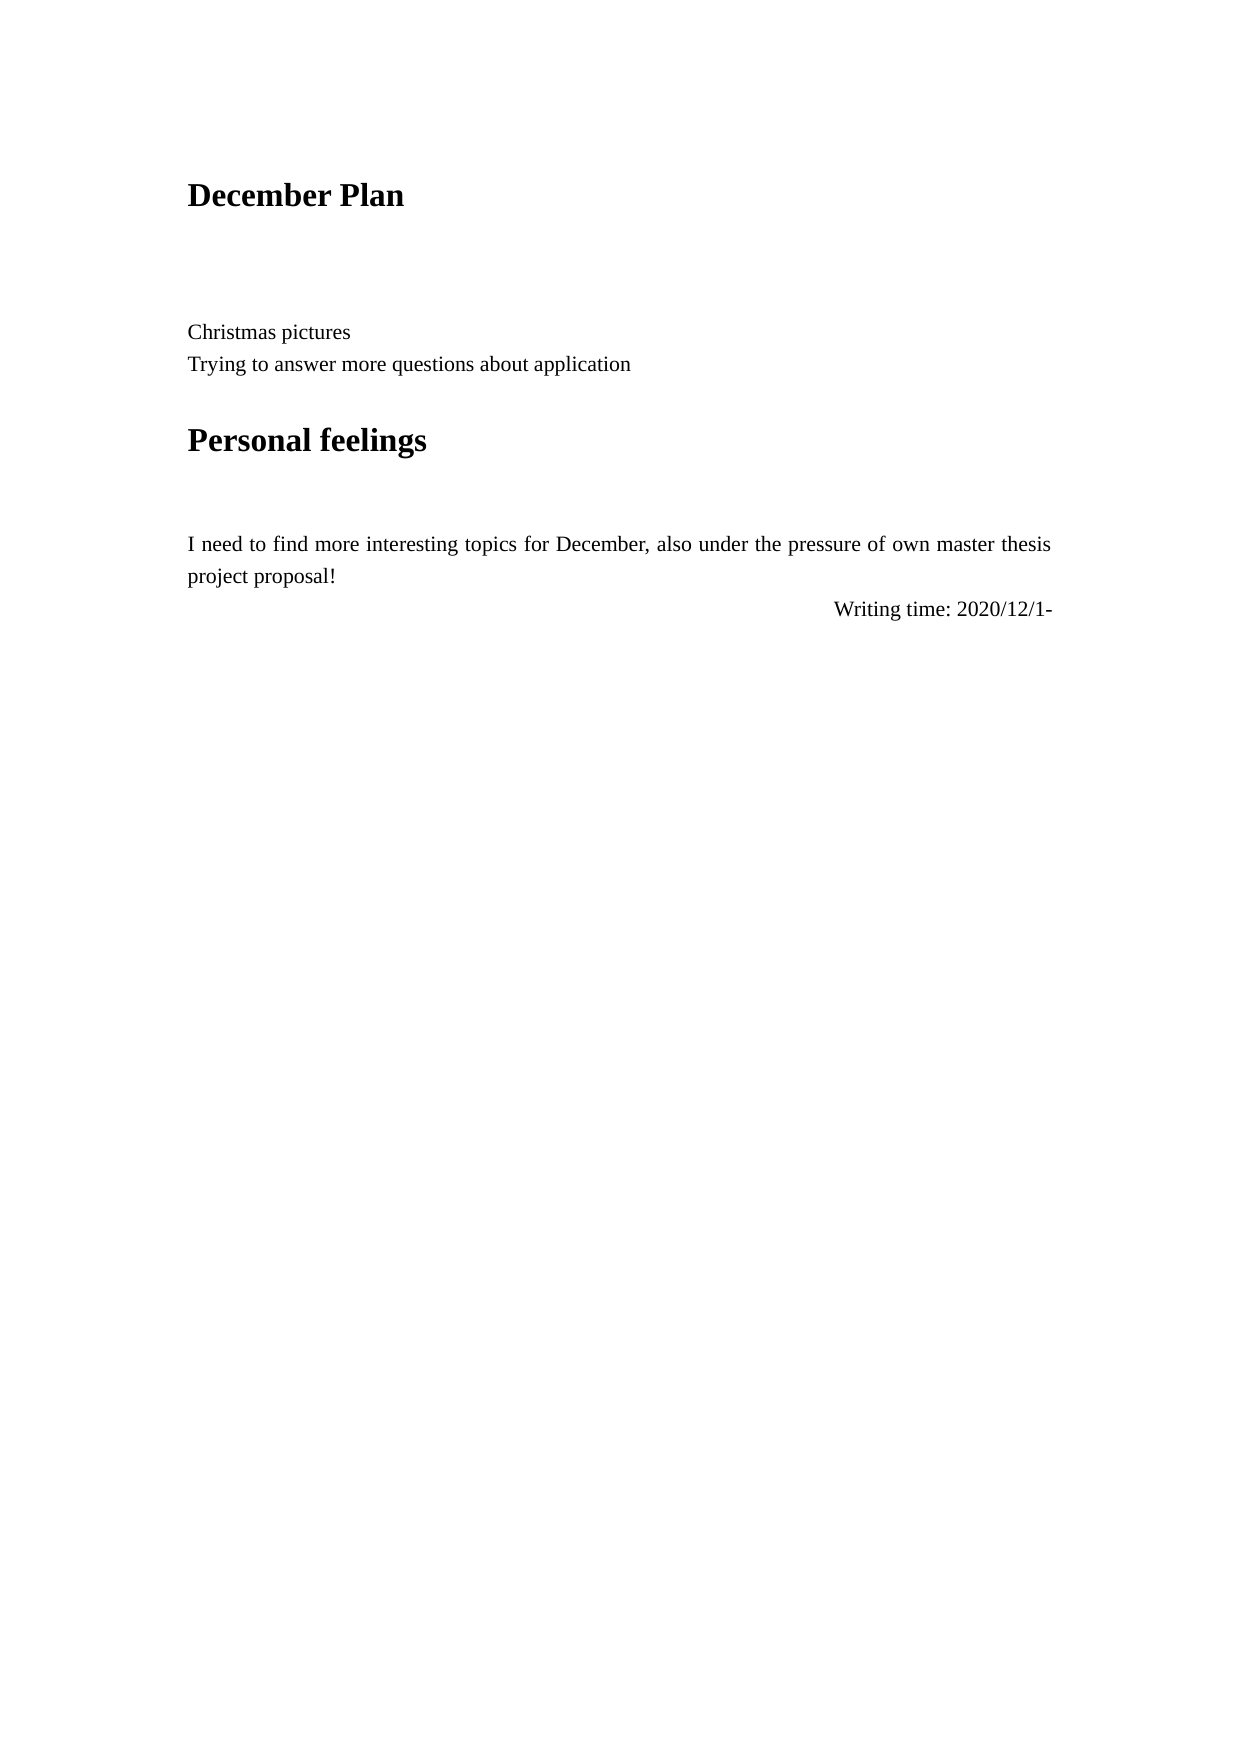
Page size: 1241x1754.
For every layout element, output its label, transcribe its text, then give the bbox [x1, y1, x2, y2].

text Writing time: 2020/12/1- [187, 592, 1053, 625]
text I need to find more interesting topics for December, also under the pressure of own master thesis project proposal! [187, 527, 1053, 592]
text Personal feelings [187, 407, 1053, 472]
text Christmas pictures [187, 315, 1053, 348]
text December Plan [187, 162, 1053, 227]
text Trying to answer more questions about application [187, 348, 1053, 380]
